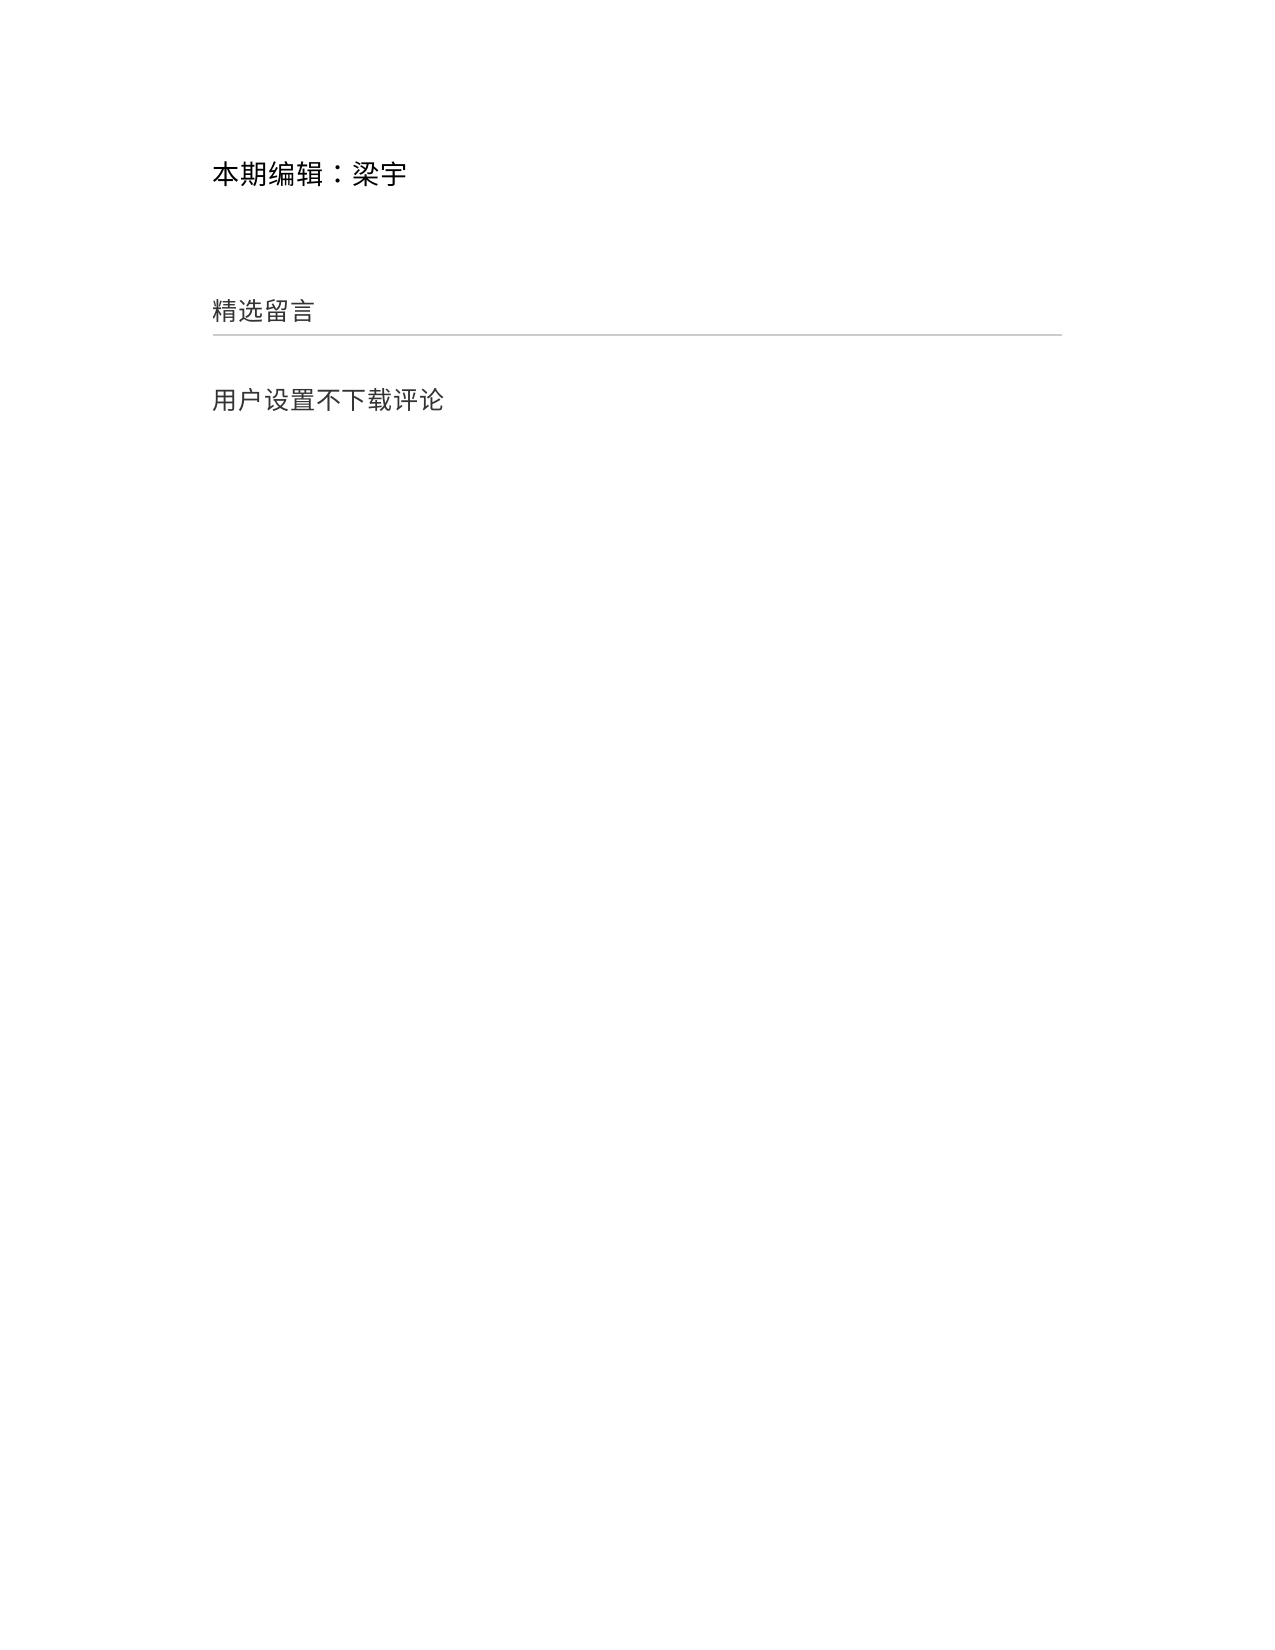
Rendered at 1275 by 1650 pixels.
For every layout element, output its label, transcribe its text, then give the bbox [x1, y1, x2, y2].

subtitle 精选留言 [212, 288, 1062, 336]
text 用户设置不下载评论 [212, 377, 1062, 417]
text 本期编辑：梁宇 [212, 150, 1062, 192]
